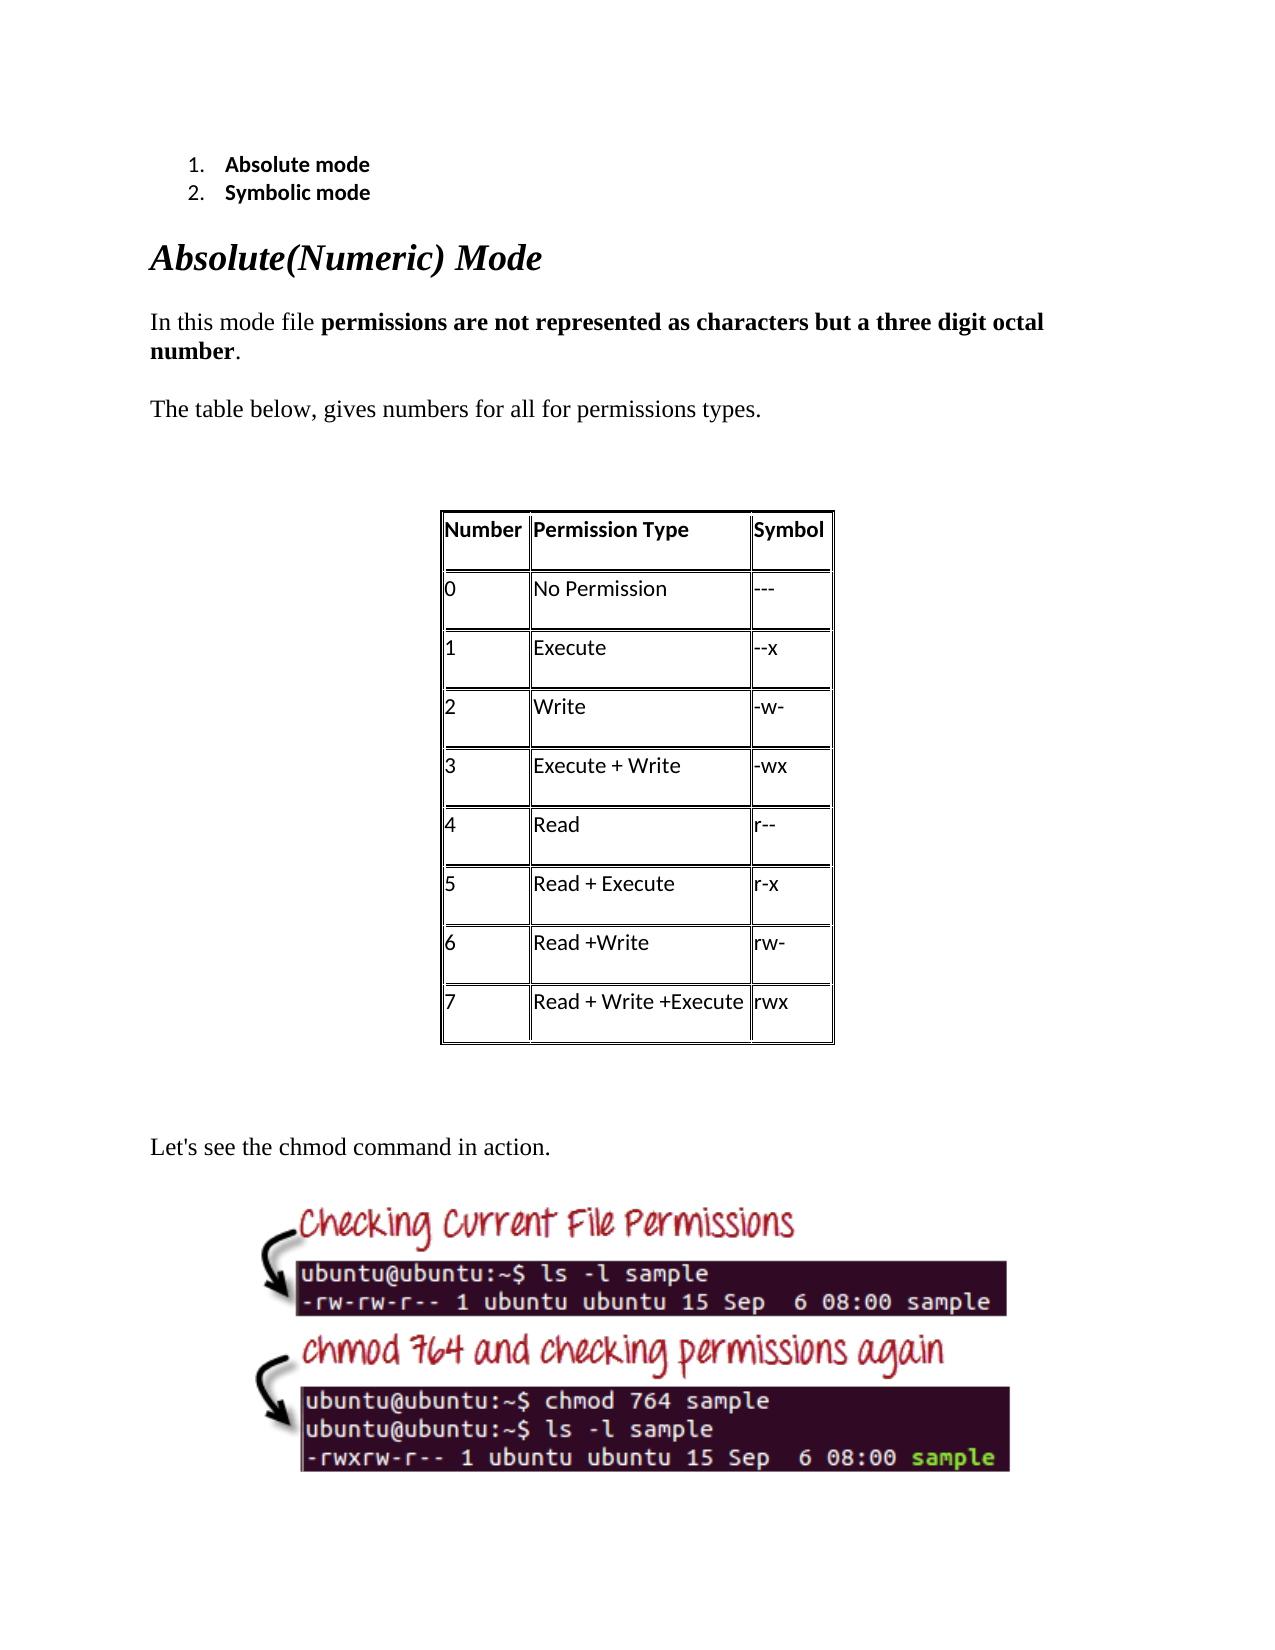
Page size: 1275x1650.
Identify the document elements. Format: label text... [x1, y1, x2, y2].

table_cell Read + Execute [532, 868, 750, 923]
table_cell Execute + Write [532, 750, 750, 805]
table_cell r-x [753, 864, 832, 923]
table_cell 6 [444, 924, 529, 982]
list Absolute mode [187, 150, 1125, 178]
text In this mode file permissions are not represented as characters but a three digit octal number. [150, 307, 1125, 365]
text The table below, gives numbers for all for permissions types. [150, 394, 1125, 423]
table_cell rwx [751, 983, 832, 1042]
table_cell Read +Write [532, 927, 750, 982]
table_cell 7 [444, 983, 531, 1042]
table_cell 1 [444, 628, 529, 687]
table_cell 5 [444, 864, 529, 923]
table_cell 0 [444, 569, 529, 628]
table_cell -w- [753, 687, 832, 746]
table_cell --- [753, 569, 832, 628]
table_header Number [444, 513, 531, 569]
list Symbolic mode [187, 178, 1125, 206]
table_cell 2 [444, 687, 529, 746]
table_cell --x [753, 628, 832, 687]
table_cell Execute [532, 632, 750, 687]
table_cell 3 [444, 746, 529, 805]
text Let's see the chmod command in action. [150, 1132, 1125, 1161]
table_cell -wx [753, 746, 832, 805]
table_cell 4 [444, 805, 529, 864]
table_cell r-- [753, 805, 832, 864]
table_header Symbol [751, 513, 832, 569]
table_header Permission Type [531, 513, 751, 569]
table_cell Write [532, 691, 750, 746]
table_cell No Permission [532, 573, 750, 628]
picture [243, 1189, 1032, 1486]
table_cell Read [532, 809, 750, 864]
table_cell rw- [753, 924, 832, 982]
table_cell Read + Write +Execute [531, 986, 751, 1042]
subtitle Absolute(Numeric) Mode [150, 235, 1125, 278]
